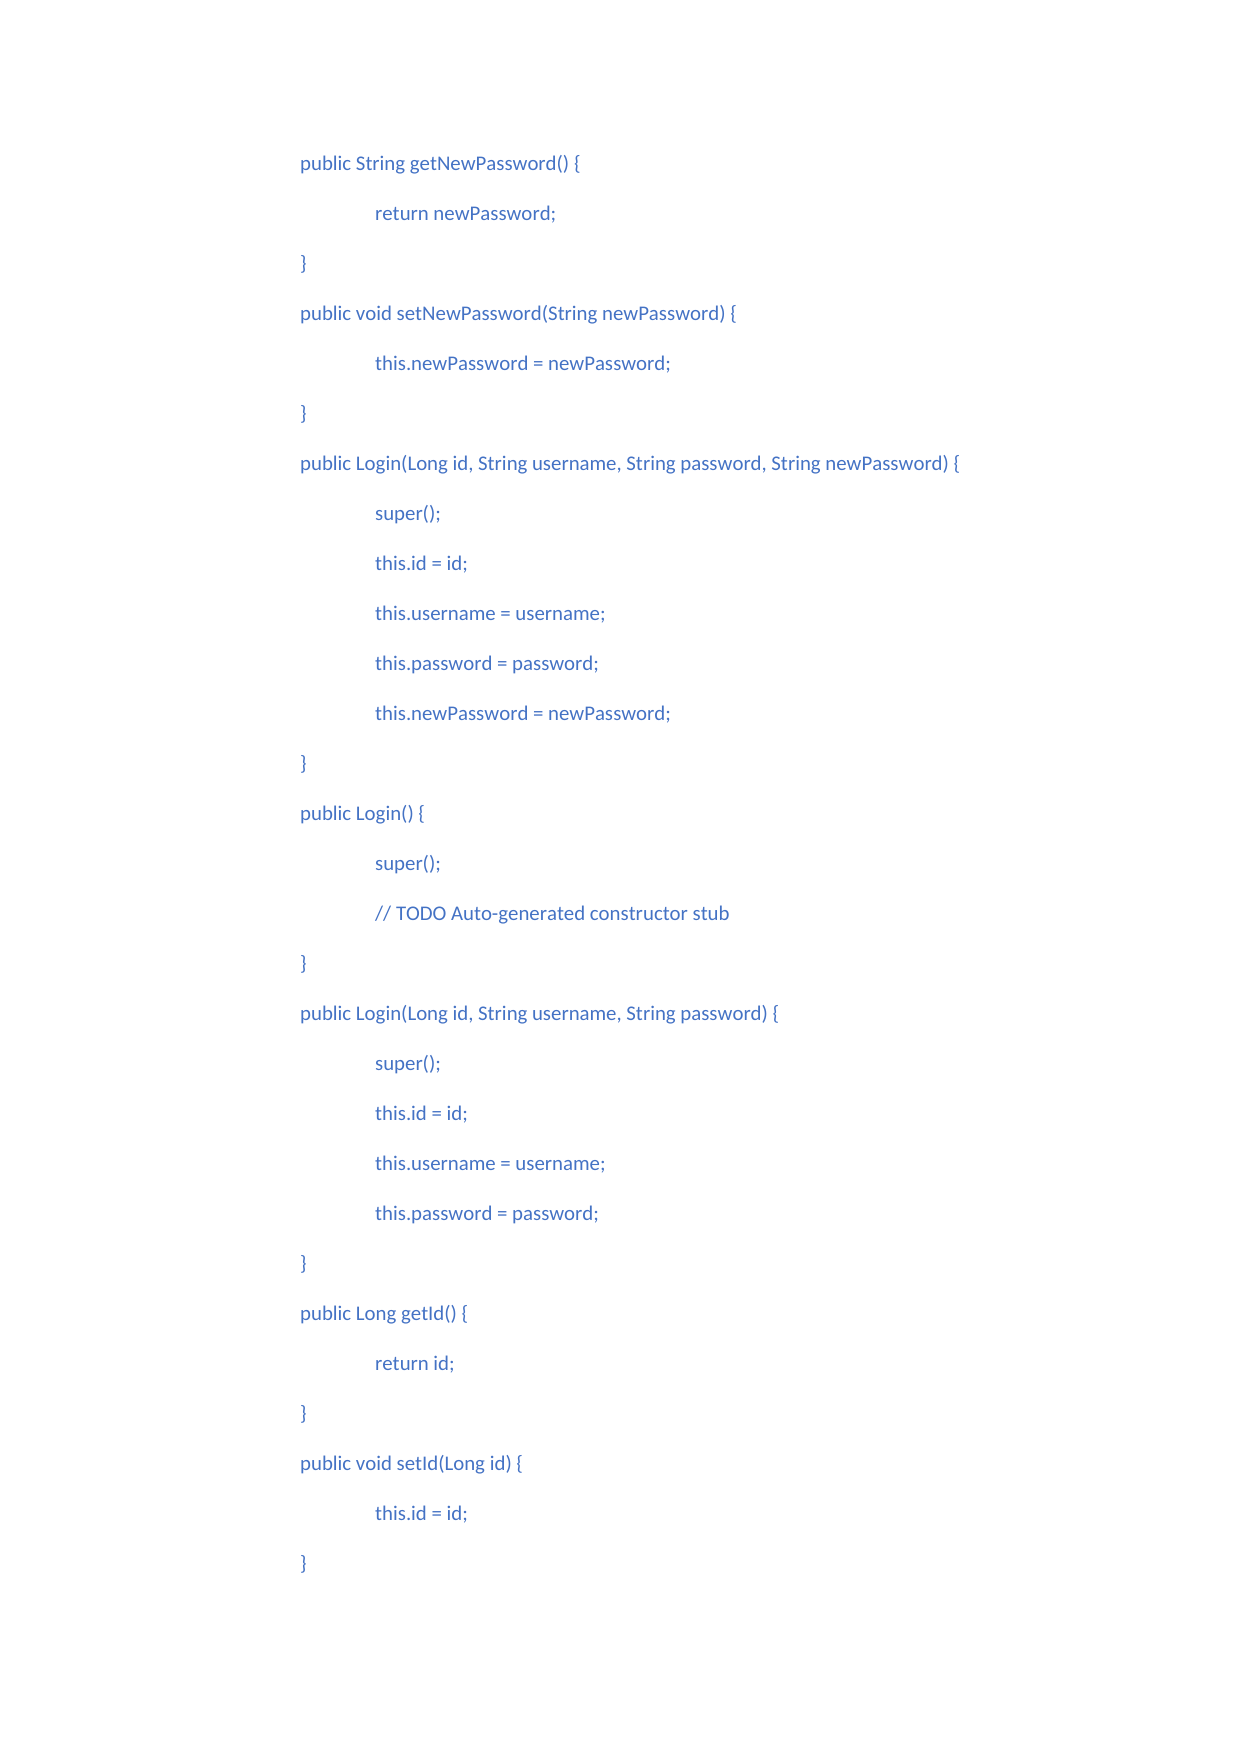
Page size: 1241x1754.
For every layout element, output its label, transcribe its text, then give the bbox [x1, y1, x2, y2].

text this.newPassword = newPassword; [225, 350, 1090, 375]
text } [225, 1250, 1090, 1275]
text this.password = password; [225, 650, 1090, 675]
text return newPassword; [225, 200, 1090, 225]
text public void setId(Long id) { [225, 1450, 1090, 1475]
text } [225, 400, 1090, 425]
text public Login(Long id, String username, String password) { [225, 1000, 1090, 1025]
text // TODO Auto-generated constructor stub [225, 900, 1090, 925]
text this.username = username; [225, 600, 1090, 625]
text } [225, 1400, 1090, 1425]
text super(); [225, 1050, 1090, 1075]
text super(); [225, 500, 1090, 525]
text public String getNewPassword() { [225, 150, 1090, 175]
text } [225, 1550, 1090, 1575]
text } [225, 250, 1090, 275]
text } [225, 950, 1090, 975]
text this.username = username; [225, 1150, 1090, 1175]
text this.newPassword = newPassword; [225, 700, 1090, 725]
text this.id = id; [225, 1500, 1090, 1525]
text } [225, 750, 1090, 775]
text public Login(Long id, String username, String password, String newPassword) { [225, 450, 1090, 475]
text return id; [225, 1350, 1090, 1375]
text this.id = id; [225, 1100, 1090, 1125]
text this.id = id; [225, 550, 1090, 575]
text public Login() { [225, 800, 1090, 825]
text super(); [225, 850, 1090, 875]
text this.password = password; [225, 1200, 1090, 1225]
text public Long getId() { [225, 1300, 1090, 1325]
text public void setNewPassword(String newPassword) { [225, 300, 1090, 325]
